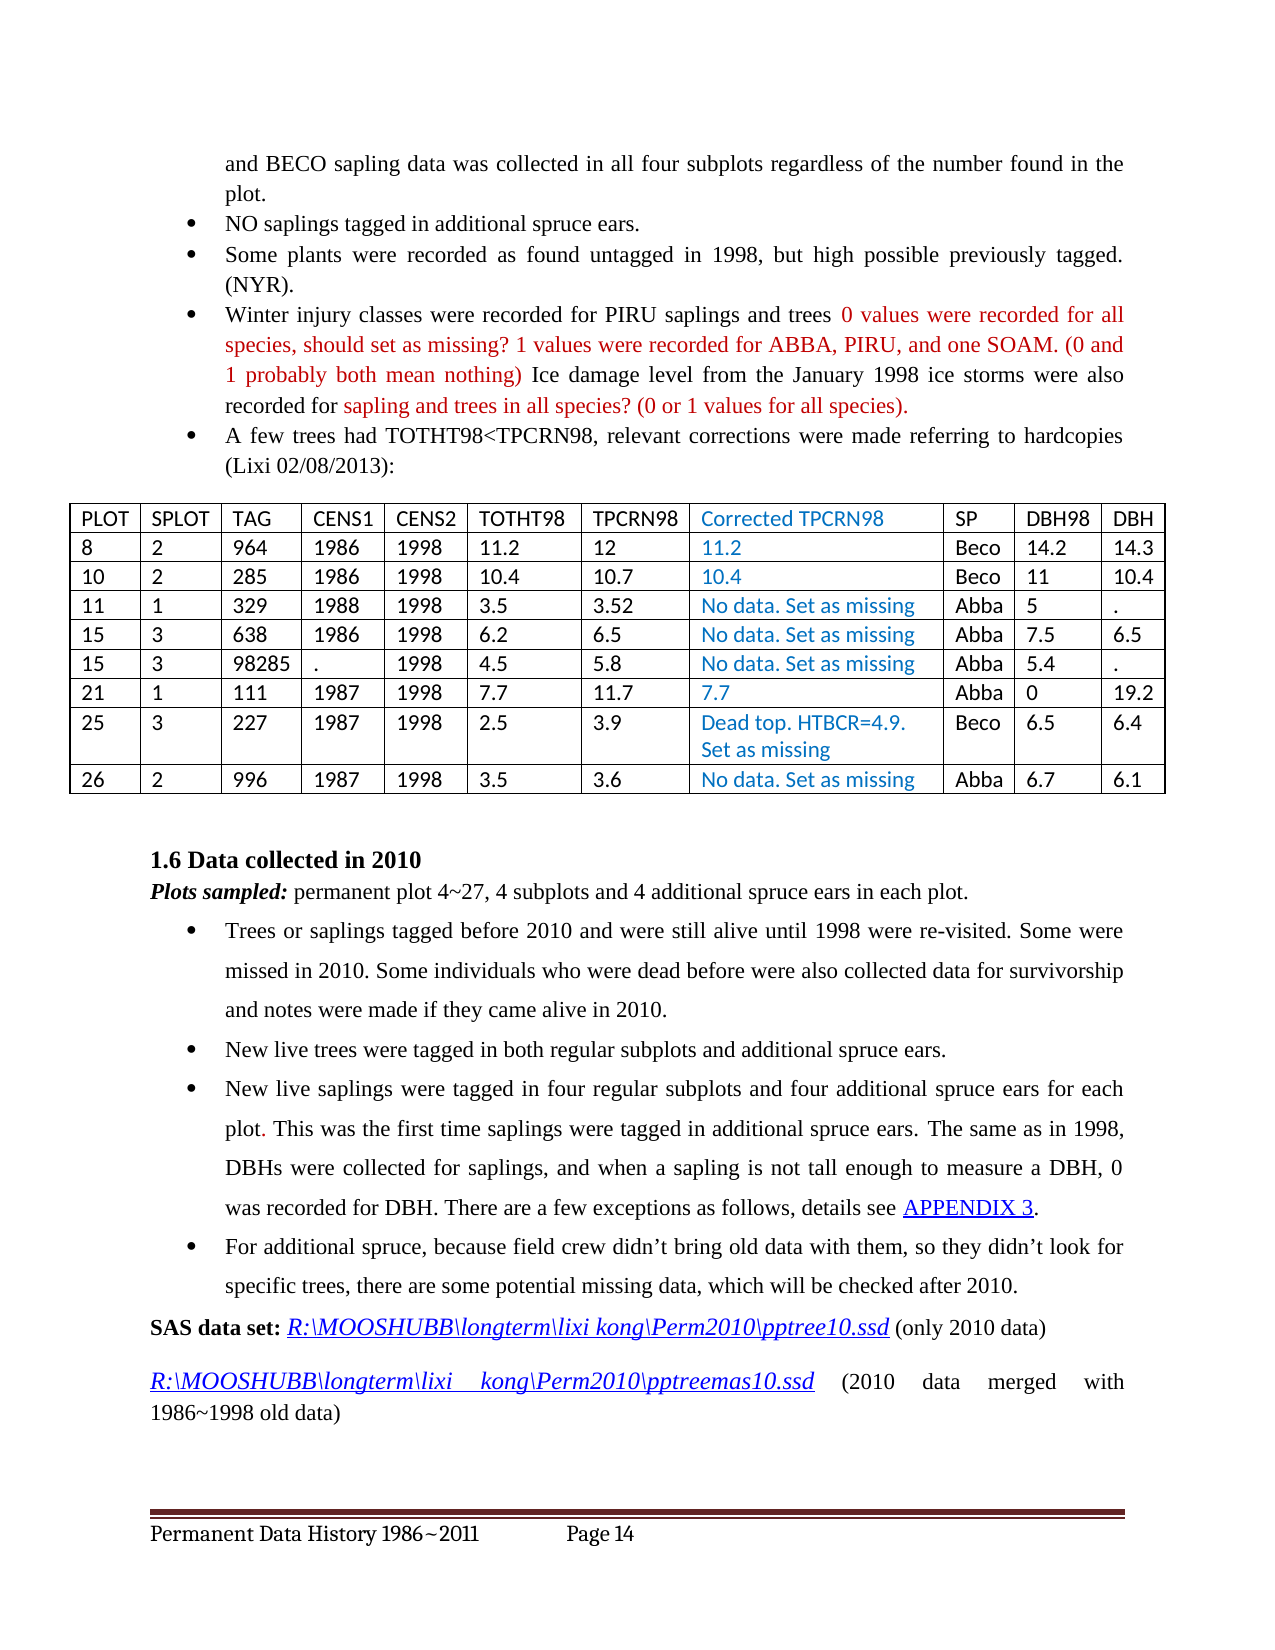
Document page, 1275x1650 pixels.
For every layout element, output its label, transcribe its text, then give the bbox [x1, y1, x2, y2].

table_cell 111 [222, 679, 301, 707]
text R:\MOOSHUBB\longterm\lixi kong\Perm2010\pptreemas10.ssd (2010 data merged with 1986~1998 old data) [150, 1366, 1125, 1425]
table_cell 11 [1015, 562, 1101, 590]
table_cell 3.52 [582, 591, 689, 619]
list A few trees had TOTHT98<TPCRN98, relevant corrections were made referring to hardcopies (Lixi 02/08/2013): [187, 422, 1125, 478]
table_cell 1998 [385, 533, 467, 561]
table_header CENS1 [302, 504, 384, 532]
table_cell 1987 [302, 765, 384, 793]
table_cell 2 [141, 765, 221, 793]
table_cell 1998 [385, 591, 467, 619]
table_cell 98285 [222, 650, 301, 677]
table_cell 227 [222, 708, 301, 764]
table_cell 4.5 [468, 650, 581, 677]
table_cell 5 [1015, 591, 1101, 619]
table_cell 15 [71, 620, 140, 648]
table_cell 21 [71, 679, 140, 707]
table_cell 11.7 [582, 679, 689, 707]
table_cell 3.6 [582, 765, 689, 793]
table_header PLOT [71, 504, 140, 532]
table_cell . [302, 650, 384, 677]
table_header Corrected TPCRN98 [690, 504, 943, 532]
table_cell 1998 [385, 562, 467, 590]
table_cell Beco [944, 708, 1014, 764]
subtitle 1.6 Data collected in 2010 [150, 845, 1125, 873]
table_cell 6.2 [468, 620, 581, 648]
table_cell 19.2 [1102, 679, 1164, 707]
table_cell 638 [222, 620, 301, 648]
table_cell Beco [944, 533, 1014, 561]
table_cell Beco [944, 562, 1014, 590]
list New live trees were tagged in both regular subplots and additional spruce ears. [187, 1036, 1125, 1062]
table_cell 25 [71, 708, 140, 764]
table_cell 3 [141, 620, 221, 648]
table_cell 7.5 [1015, 620, 1101, 648]
list New live saplings were tagged in four regular subplots and four additional spruce ears for each plot. This was the first time saplings were tagged in additional spruce ears. The same as in 1998, DBHs were collected for saplings, and when a sapling is not tall enough to measure a DBH, 0 was recorded for DBH. There are a few exceptions as follows, details see APPENDIX 3. [187, 1075, 1125, 1220]
table_cell No data. Set as missing [690, 650, 943, 677]
table_cell 1998 [385, 708, 467, 764]
table_cell No data. Set as missing [690, 591, 943, 619]
table_cell Dead top. HTBCR=4.9. Set as missing [690, 708, 943, 764]
table_cell 8 [71, 533, 140, 561]
table_cell 7.7 [690, 679, 943, 707]
table_cell 10.4 [690, 562, 943, 590]
table_cell 10.7 [582, 562, 689, 590]
list Trees or saplings tagged before 2010 and were still alive until 1998 were re-visited. Some were missed in 2010. Some individuals who were dead before were also collected data for survivorship and notes were made if they came alive in 2010. [187, 917, 1125, 1023]
table_header CENS2 [385, 504, 467, 532]
table_cell 6.4 [1102, 708, 1164, 764]
table_cell No data. Set as missing [690, 620, 943, 648]
table_cell 6.1 [1102, 765, 1164, 793]
table_cell 5.8 [582, 650, 689, 677]
table_cell 10.4 [1102, 562, 1164, 590]
table_cell . [1102, 591, 1164, 619]
table_cell 964 [222, 533, 301, 561]
table_cell Abba [944, 765, 1014, 793]
table_cell 1986 [302, 620, 384, 648]
table_cell 11 [71, 591, 140, 619]
table_cell 1986 [302, 562, 384, 590]
table_header DBH [1102, 504, 1164, 532]
list Winter injury classes were recorded for PIRU saplings and trees 0 values were recorded for all species, should set as missing? 1 values were recorded for ABBA, PIRU, and one SOAM. (0 and 1 probably both mean nothing) Ice damage level from the January 1998 ice storms were also recorded for sapling and trees in all species? (0 or 1 values for all species). [187, 301, 1125, 418]
text SAS data set: R:\MOOSHUBB\longterm\lixi kong\Perm2010\pptree10.ssd (only 2010 data) [150, 1312, 1125, 1341]
list Some plants were recorded as found untagged in 1998, but high possible previously tagged. (NYR). [187, 241, 1125, 297]
table_header SP [944, 504, 1014, 532]
table_header TPCRN98 [582, 504, 689, 532]
table_cell 14.3 [1102, 533, 1164, 561]
table_cell 3 [141, 650, 221, 677]
table_cell 6.5 [1015, 708, 1101, 764]
table_header SPLOT [141, 504, 221, 532]
table_cell 12 [582, 533, 689, 561]
table_cell 285 [222, 562, 301, 590]
table_cell 3.9 [582, 708, 689, 764]
table_cell 26 [71, 765, 140, 793]
table_cell Abba [944, 591, 1014, 619]
table_cell Abba [944, 650, 1014, 677]
table_cell No data. Set as missing [690, 765, 943, 793]
table_cell 1986 [302, 533, 384, 561]
table_cell . [1102, 650, 1164, 677]
table_cell 6.5 [1102, 620, 1164, 648]
table_header TAG [222, 504, 301, 532]
table_cell 6.5 [582, 620, 689, 648]
table_cell 996 [222, 765, 301, 793]
table_cell Abba [944, 679, 1014, 707]
list For additional spruce, because field crew didn’t bring old data with them, so they didn’t look for specific trees, there are some potential missing data, which will be checked after 2010. [187, 1233, 1125, 1299]
table_cell 11.2 [468, 533, 581, 561]
table_cell 1987 [302, 679, 384, 707]
table_cell 1998 [385, 765, 467, 793]
table_cell 10.4 [468, 562, 581, 590]
table_cell 1 [141, 679, 221, 707]
table_cell 1987 [302, 708, 384, 764]
table_header DBH98 [1015, 504, 1101, 532]
table_cell 0 [1015, 679, 1101, 707]
text Plots sampled: permanent plot 4~27, 4 subplots and 4 additional spruce ears in each plot. [150, 878, 1125, 904]
table_cell 10 [71, 562, 140, 590]
table_cell Abba [944, 620, 1014, 648]
table_cell 2.5 [468, 708, 581, 764]
table_cell 3 [141, 708, 221, 764]
table_header TOTHT98 [468, 504, 581, 532]
table_cell 329 [222, 591, 301, 619]
table_cell 15 [71, 650, 140, 677]
table_cell 2 [141, 533, 221, 561]
table_cell 14.2 [1015, 533, 1101, 561]
table_cell 7.7 [468, 679, 581, 707]
table_cell 3.5 [468, 591, 581, 619]
table_cell 1998 [385, 679, 467, 707]
table_cell 5.4 [1015, 650, 1101, 677]
table_cell 2 [141, 562, 221, 590]
table_cell 1988 [302, 591, 384, 619]
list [187, 150, 1125, 207]
table_cell 1998 [385, 650, 467, 677]
table_cell 11.2 [690, 533, 943, 561]
table_cell 6.7 [1015, 765, 1101, 793]
table_cell 1 [141, 591, 221, 619]
list NO saplings tagged in additional spruce ears. [187, 210, 1125, 237]
table_cell 3.5 [468, 765, 581, 793]
table_cell 1998 [385, 620, 467, 648]
